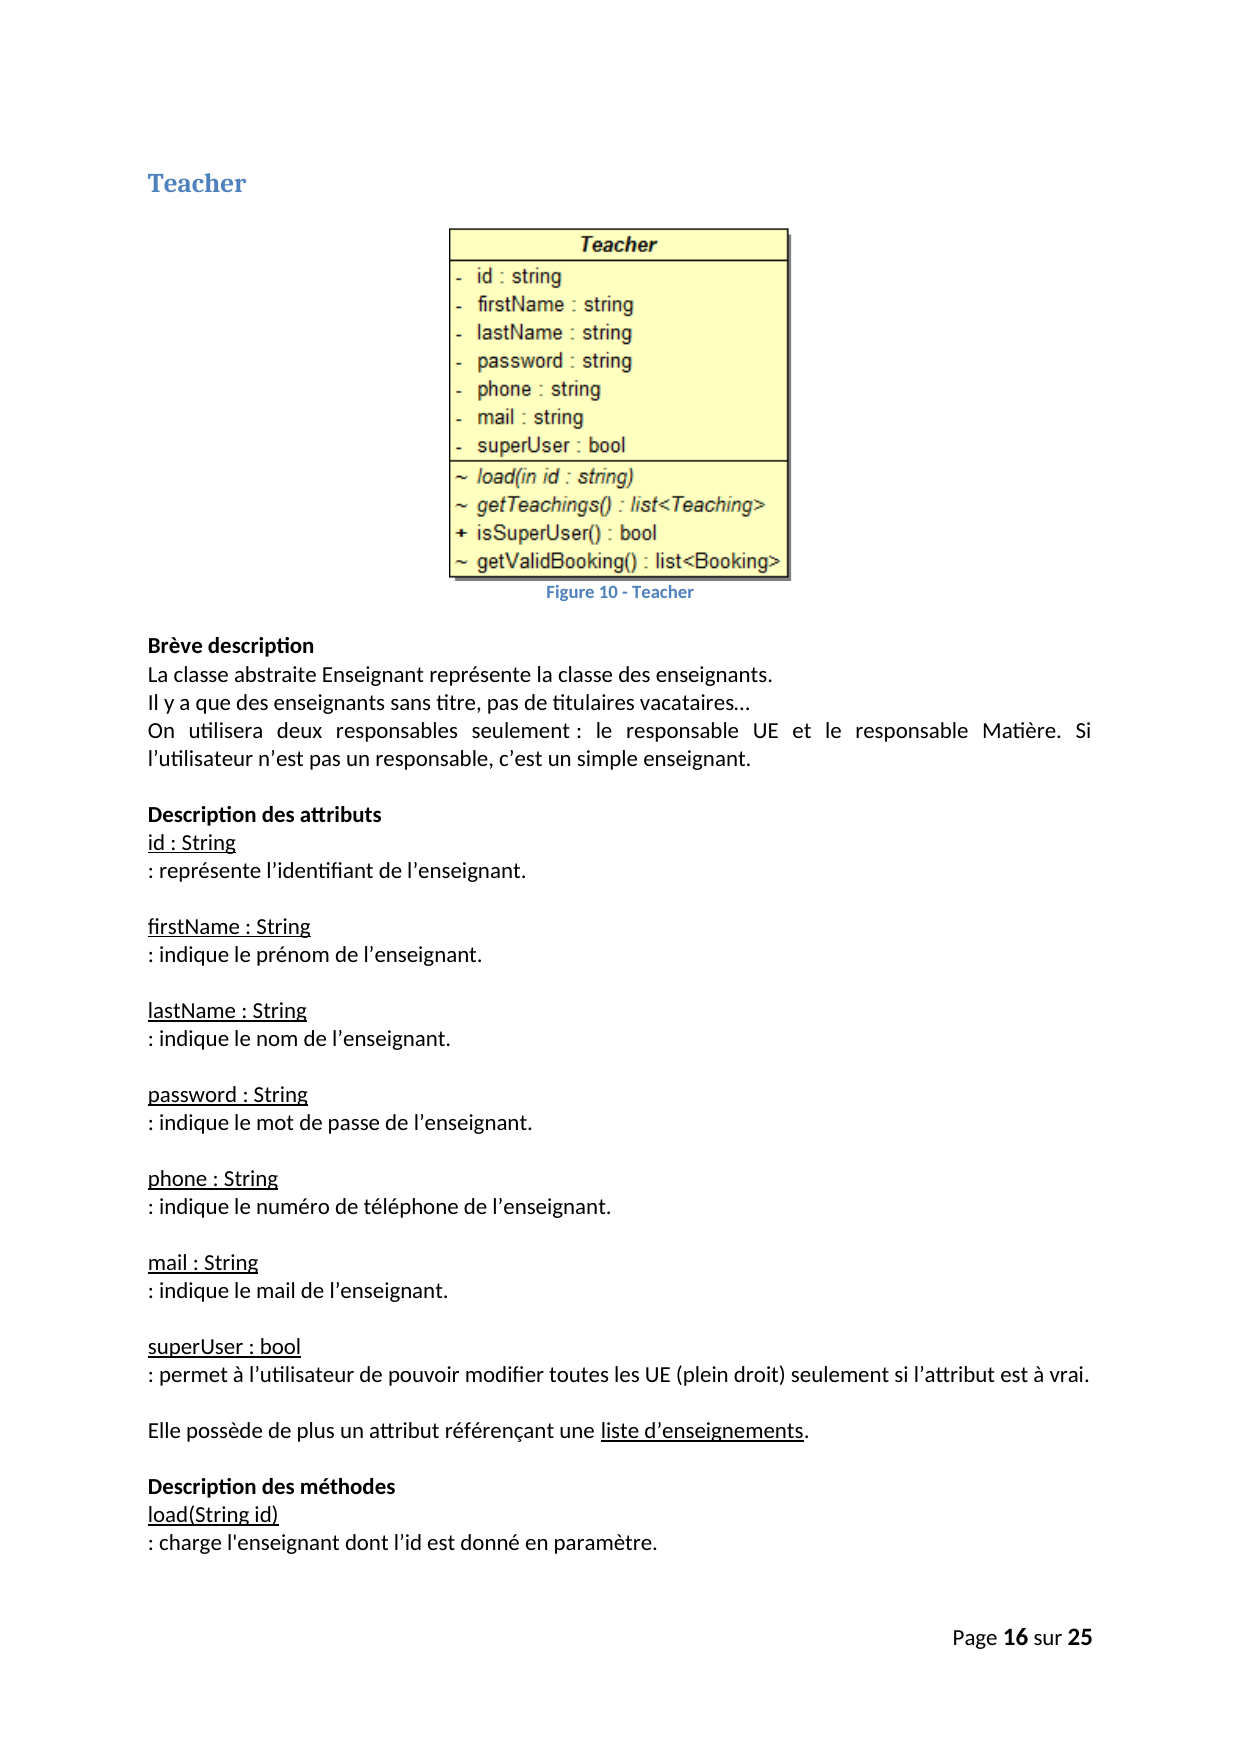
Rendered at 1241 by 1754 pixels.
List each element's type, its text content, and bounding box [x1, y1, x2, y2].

text : permet à l’utilisateur de pouvoir modifier toutes les UE (plein droit) seulement si l’attribut est à vrai. [148, 1360, 1093, 1388]
text : indique le mail de l’enseignant. [148, 1276, 1093, 1304]
picture [449, 227, 792, 581]
text id : String [148, 828, 1093, 856]
text password : String [148, 1080, 1093, 1108]
text : indique le mot de passe de l’enseignant. [148, 1108, 1093, 1136]
text : représente l’identifiant de l’enseignant. [148, 856, 1093, 884]
text load(String id) [148, 1500, 1093, 1528]
text : indique le numéro de téléphone de l’enseignant. [148, 1192, 1093, 1220]
text Il y a que des enseignants sans titre, pas de titulaires vacataires… [148, 688, 1093, 716]
text phone : String [148, 1164, 1093, 1192]
text : charge l'enseignant dont l’id est donné en paramètre. [148, 1528, 1093, 1556]
subtitle Teacher [148, 168, 1093, 199]
text On utilisera deux responsables seulement : le responsable UE et le responsable Matière. Si l’utilisateur n’est pas un responsable, c’est un simple enseignant. [148, 716, 1093, 772]
text lastName : String [148, 996, 1093, 1024]
text firstName : String [148, 912, 1093, 940]
text mail : String [148, 1248, 1093, 1276]
text superUser : bool [148, 1332, 1093, 1360]
text Brève description [148, 632, 1093, 660]
text Description des attributs [148, 800, 1093, 828]
text Description des méthodes [148, 1472, 1093, 1500]
text Elle possède de plus un attribut référençant une liste d’enseignements. [148, 1416, 1093, 1444]
text : indique le prénom de l’enseignant. [148, 940, 1093, 968]
text : indique le nom de l’enseignant. [148, 1024, 1093, 1052]
text La classe abstraite Enseignant représente la classe des enseignants. [148, 660, 1093, 688]
